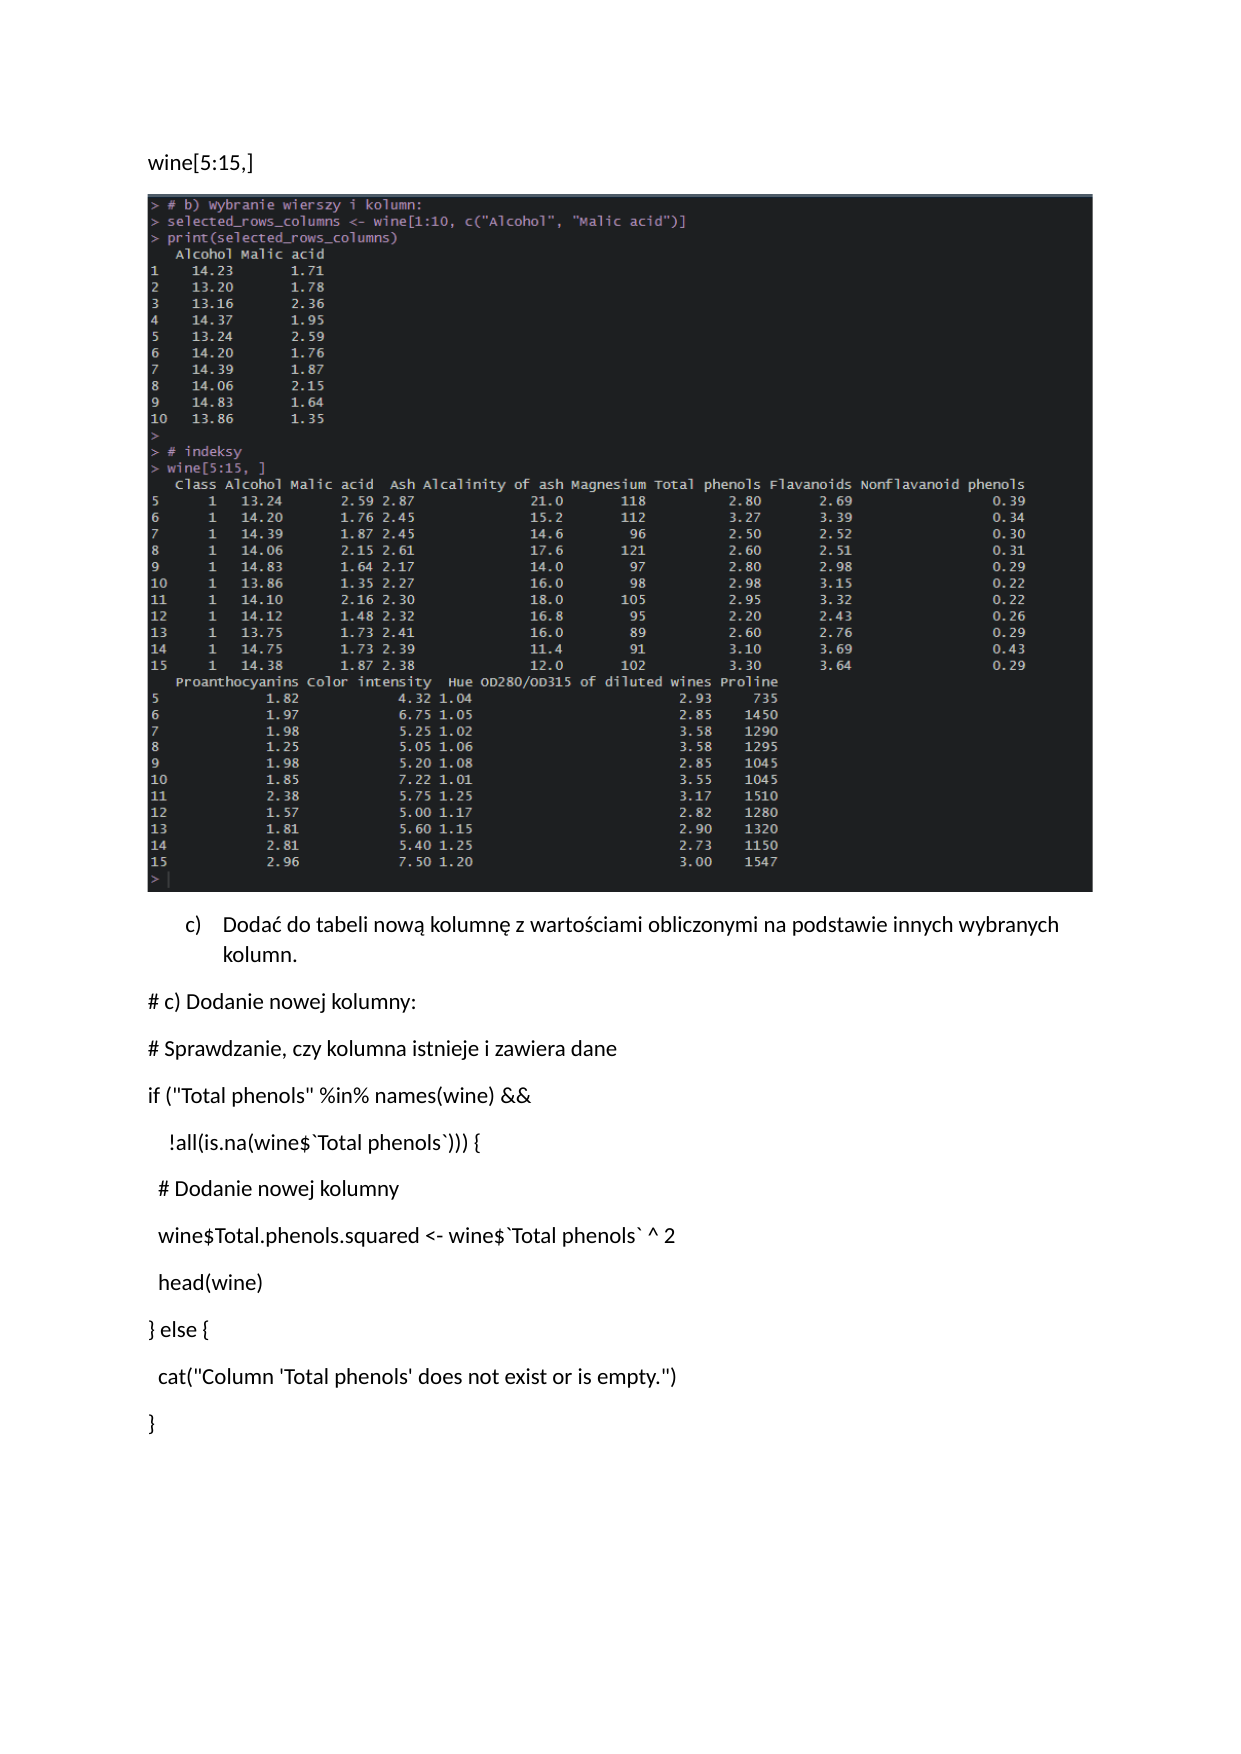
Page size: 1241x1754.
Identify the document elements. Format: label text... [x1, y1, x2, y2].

text wine[5:15,] [148, 148, 1093, 176]
list Dodać do tabeli nową kolumnę z wartościami obliczonymi na podstawie innych wybranych kolumn. [185, 910, 1093, 968]
text } else { [148, 1315, 1093, 1343]
text # Sprawdzanie, czy kolumna istnieje i zawiera dane [148, 1034, 1093, 1062]
text } [148, 1409, 1093, 1437]
picture [147, 194, 1093, 892]
text # c) Dodanie nowej kolumny: [148, 987, 1093, 1015]
text wine$Total.phenols.squared <- wine$`Total phenols` ^ 2 [148, 1221, 1093, 1249]
text cat("Column 'Total phenols' does not exist or is empty.") [148, 1362, 1093, 1390]
text head(wine) [148, 1268, 1093, 1296]
text !all(is.na(wine$`Total phenols`))) { [148, 1128, 1093, 1156]
text if ("Total phenols" %in% names(wine) && [148, 1081, 1093, 1109]
text # Dodanie nowej kolumny [148, 1174, 1093, 1203]
